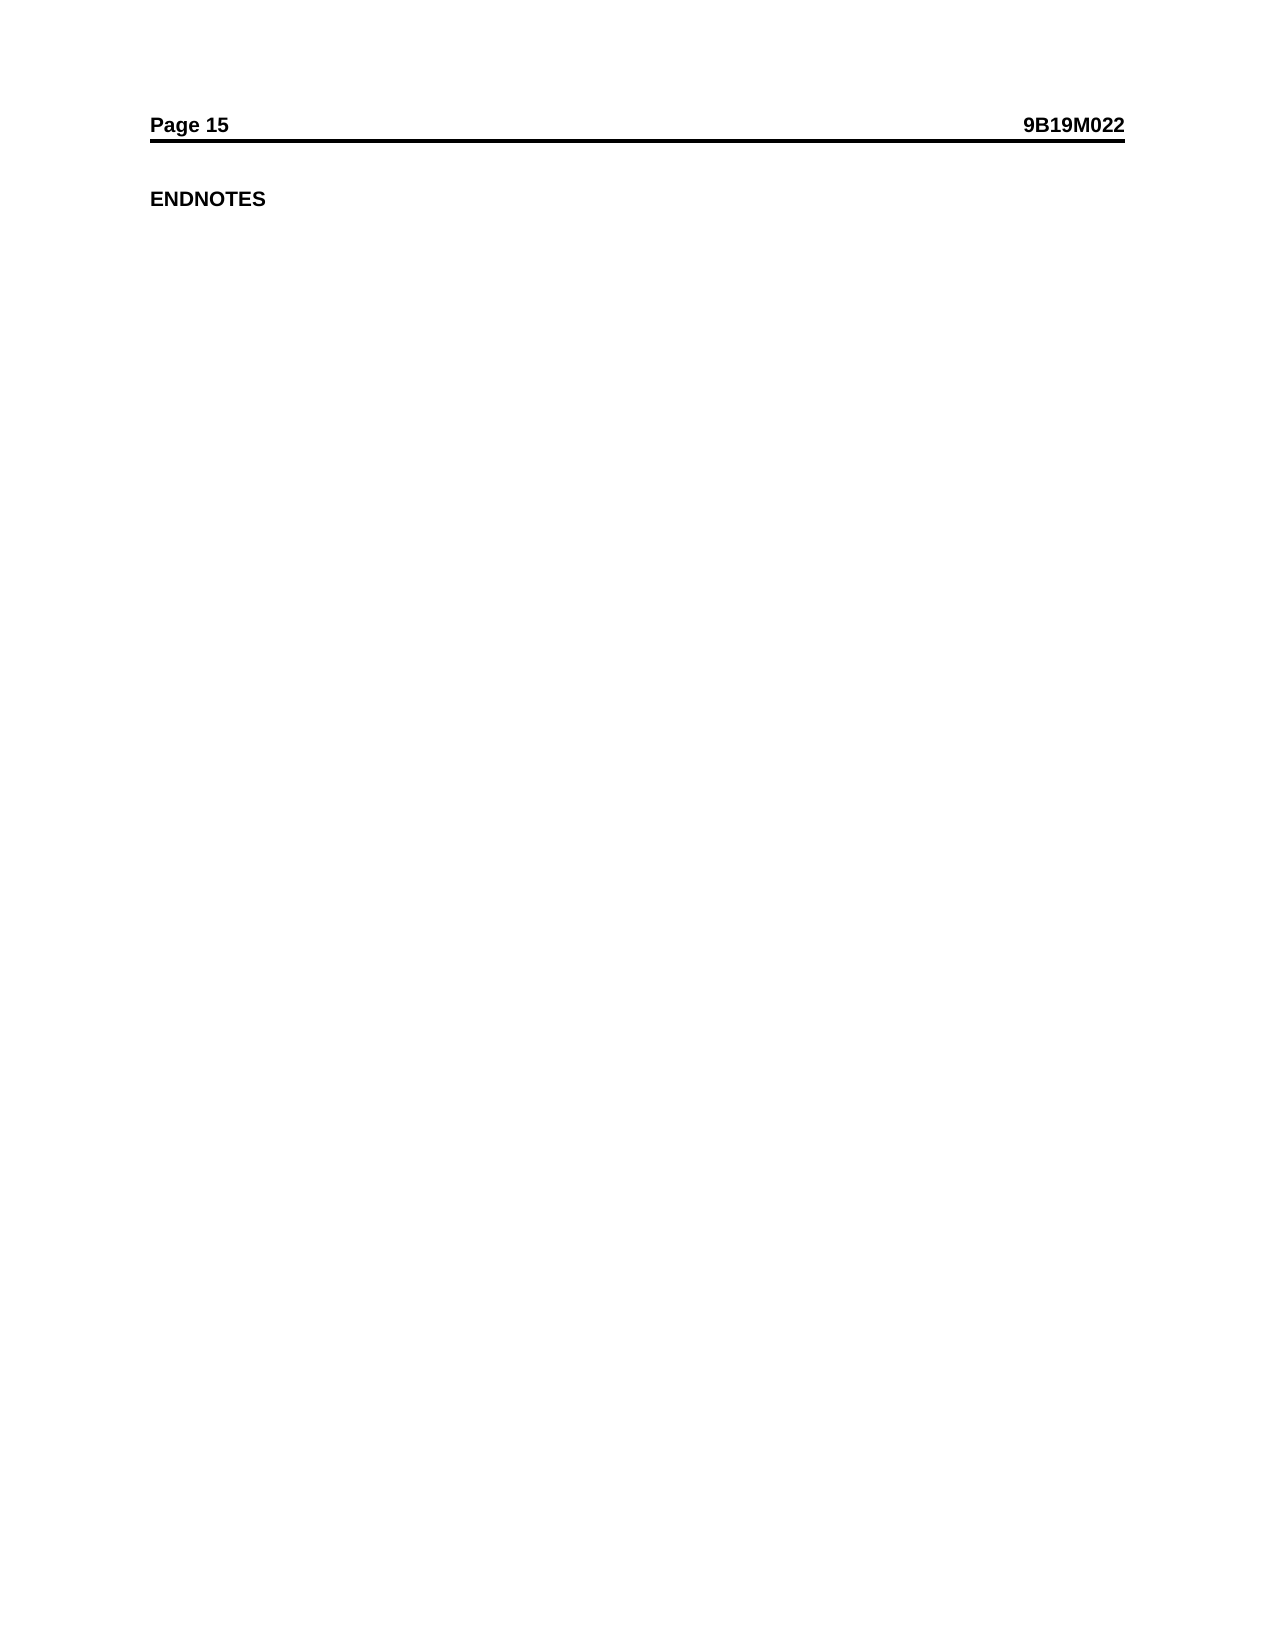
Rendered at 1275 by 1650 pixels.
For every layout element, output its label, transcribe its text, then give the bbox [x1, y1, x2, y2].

text Endnotes [150, 186, 1125, 210]
